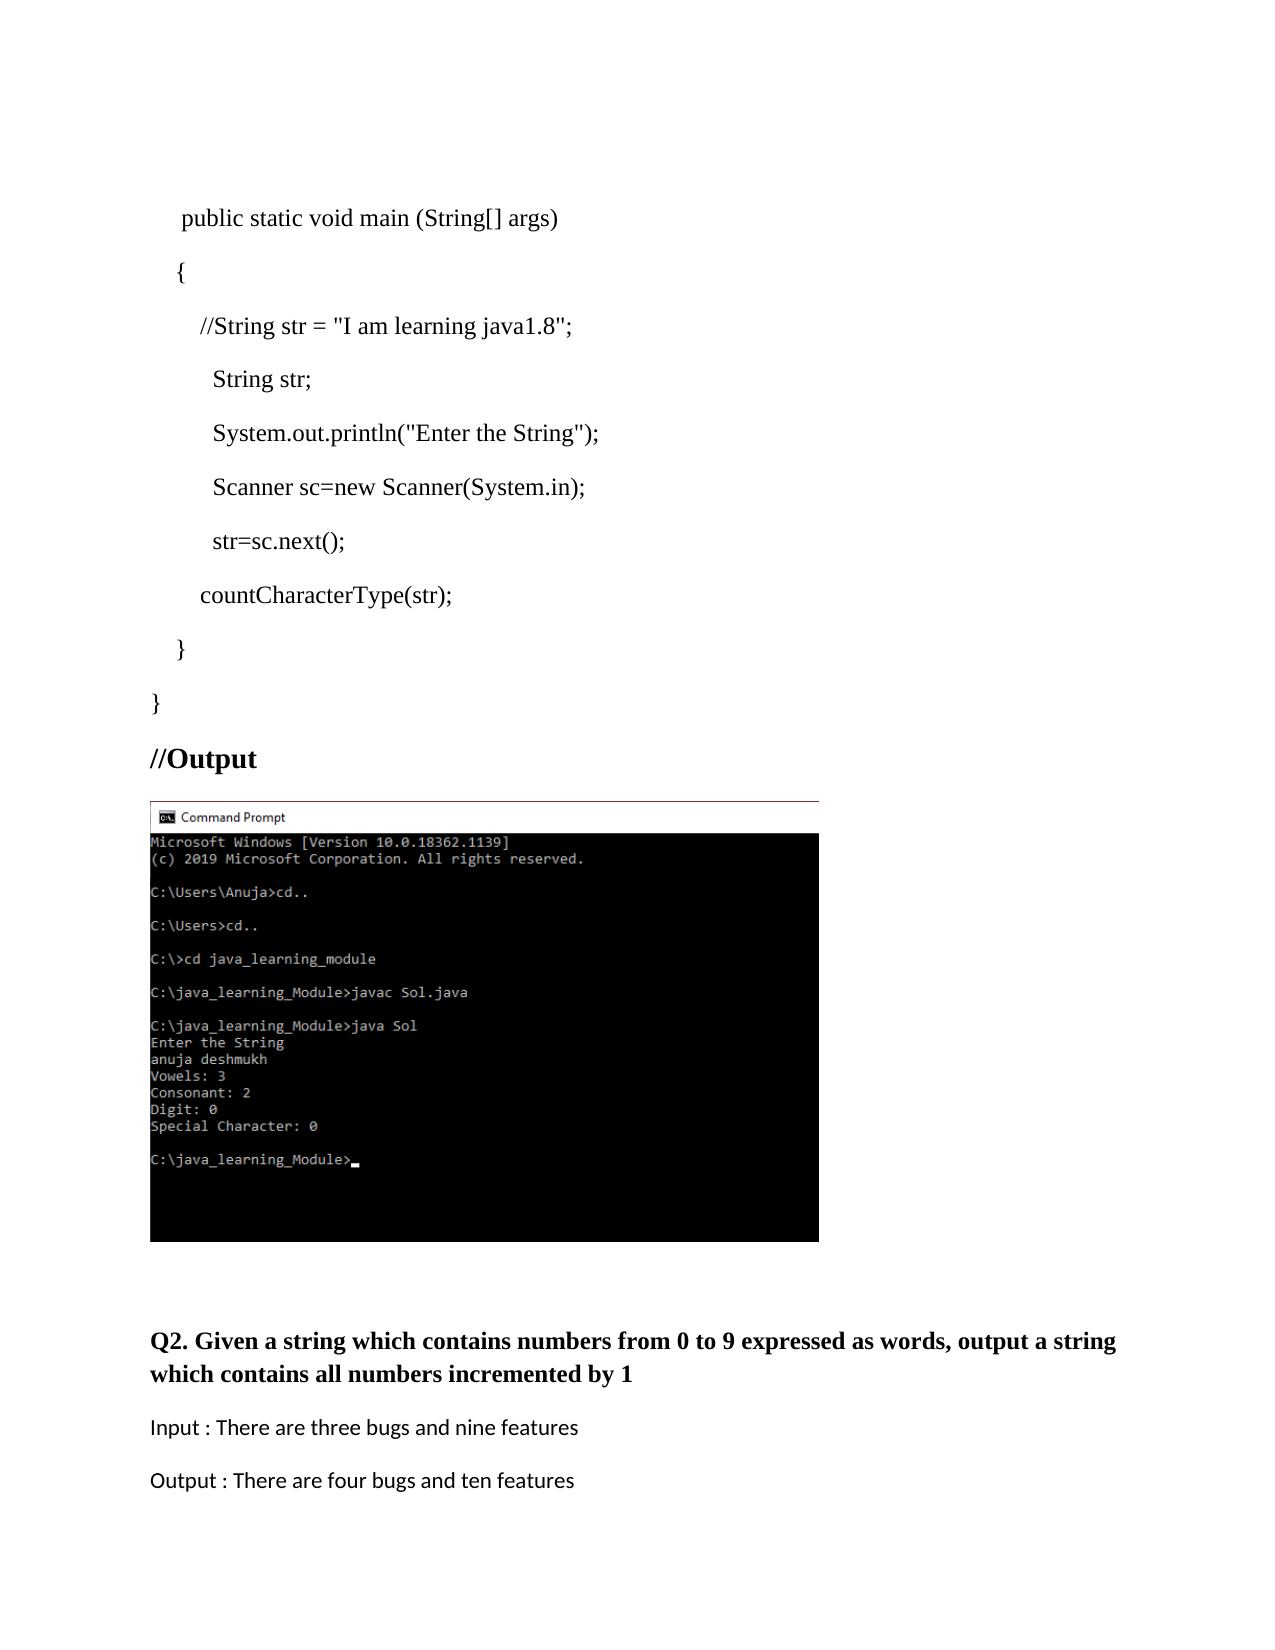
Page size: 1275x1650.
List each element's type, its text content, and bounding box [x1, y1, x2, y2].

text Q2. Given a string which contains numbers from 0 to 9 expressed as words, output a string which contains all numbers incremented by 1 [150, 1326, 1125, 1388]
text Scanner sc=new Scanner(System.in); [150, 472, 1125, 501]
text countCharacterType(str); [150, 580, 1125, 609]
picture [150, 801, 819, 1242]
text } [150, 688, 1125, 716]
text { [150, 257, 1125, 286]
text System.out.println("Enter the String"); [150, 418, 1125, 447]
text //String str = "I am learning java1.8"; [150, 311, 1125, 339]
text Input : There are three bugs and nine features [150, 1413, 1125, 1441]
text String str; [150, 364, 1125, 393]
text Output : There are four bugs and ten features [150, 1466, 1125, 1494]
text public static void main (String[] args) [150, 203, 1125, 232]
text } [150, 634, 1125, 663]
text str=sc.next(); [150, 526, 1125, 555]
text //Output [150, 742, 1125, 775]
